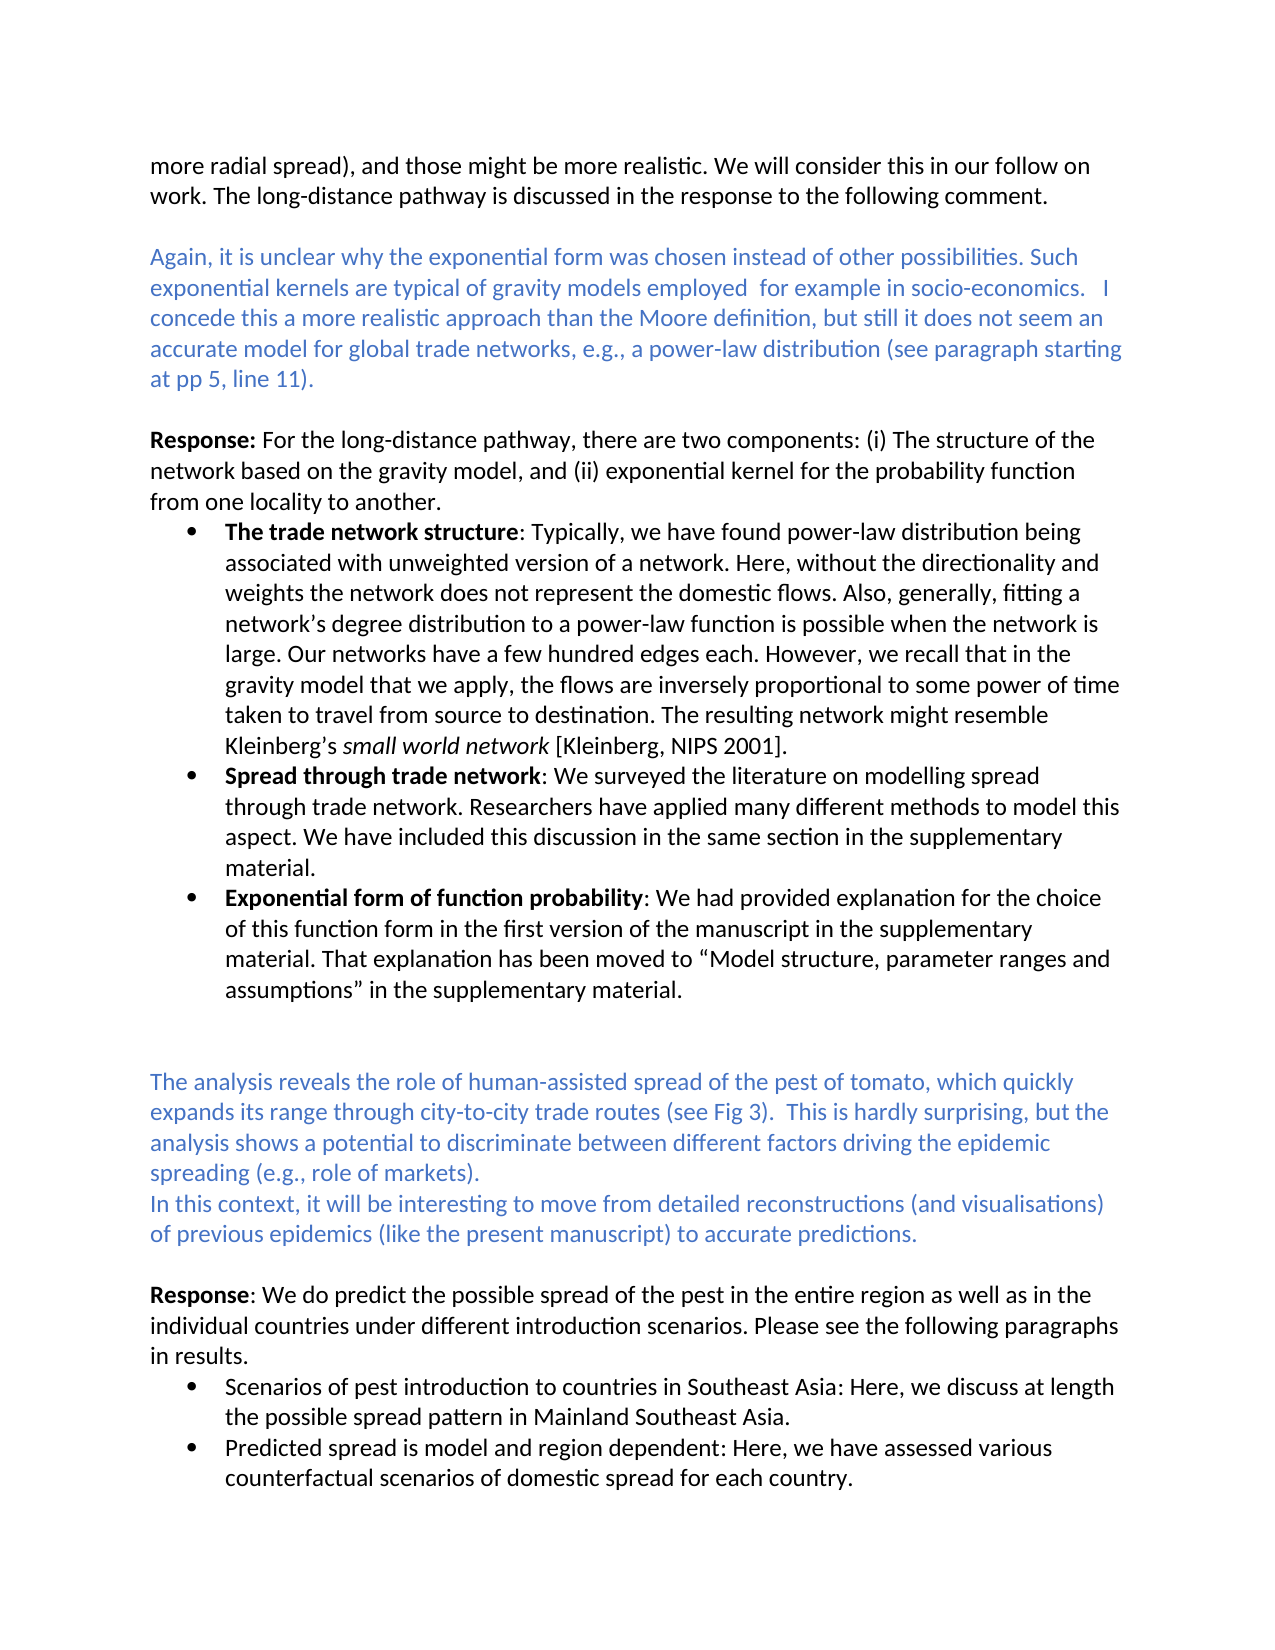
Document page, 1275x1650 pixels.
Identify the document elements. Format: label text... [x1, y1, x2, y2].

text Again, it is unclear why the exponential form was chosen instead of other possibilities. Such exponential kernels are typical of gravity models employed for example in socio-economics. I concede this a more realistic approach than the Moore definition, but still it does not seem an accurate model for global trade networks, e.g., a power-law distribution (see paragraph starting at pp 5, line 11). [150, 242, 1125, 394]
text Response: For the long-distance pathway, there are two components: (i) The structure of the network based on the gravity model, and (ii) exponential kernel for the probability function from one locality to another. [150, 425, 1125, 516]
list Spread through trade network: We surveyed the literature on modelling spread through trade network. Researchers have applied many different methods to model this aspect. We have included this discussion in the same section in the supplementary material. [187, 760, 1125, 882]
list Predicted spread is model and region dependent: Here, we have assessed various counterfactual scenarios of domestic spread for each country. [187, 1432, 1125, 1493]
text In this context, it will be interesting to move from detailed reconstructions (and visualisations) of previous epidemics (like the present manuscript) to accurate predictions. [150, 1188, 1125, 1249]
list The trade network structure: Typically, we have found power-law distribution being associated with unweighted version of a network. Here, without the directionality and weights the network does not represent the domestic flows. Also, generally, fitting a network’s degree distribution to a power-law function is possible when the network is large. Our networks have a few hundred edges each. However, we recall that in the gravity model that we apply, the flows are inversely proportional to some power of time taken to travel from source to destination. The resulting network might resemble Kleinberg’s small world network [Kleinberg, NIPS 2001]. [187, 516, 1125, 760]
text Response: We do predict the possible spread of the pest in the entire region as well as in the individual countries under different introduction scenarios. Please see the following paragraphs in results. [150, 1279, 1125, 1371]
list Scenarios of pest introduction to countries in Southeast Asia: Here, we discuss at length the possible spread pattern in Mainland Southeast Asia. [187, 1371, 1125, 1432]
text The analysis reveals the role of human-assisted spread of the pest of tomato, which quickly expands its range through city-to-city trade routes (see Fig 3). This is hardly surprising, but the analysis shows a potential to discriminate between different factors driving the epidemic spreading (e.g., role of markets). [150, 1066, 1125, 1188]
list Exponential form of function probability: We had provided explanation for the choice of this function form in the first version of the manuscript in the supplementary material. That explanation has been moved to “Model structure, parameter ranges and assumptions” in the supplementary material. [187, 882, 1125, 1004]
